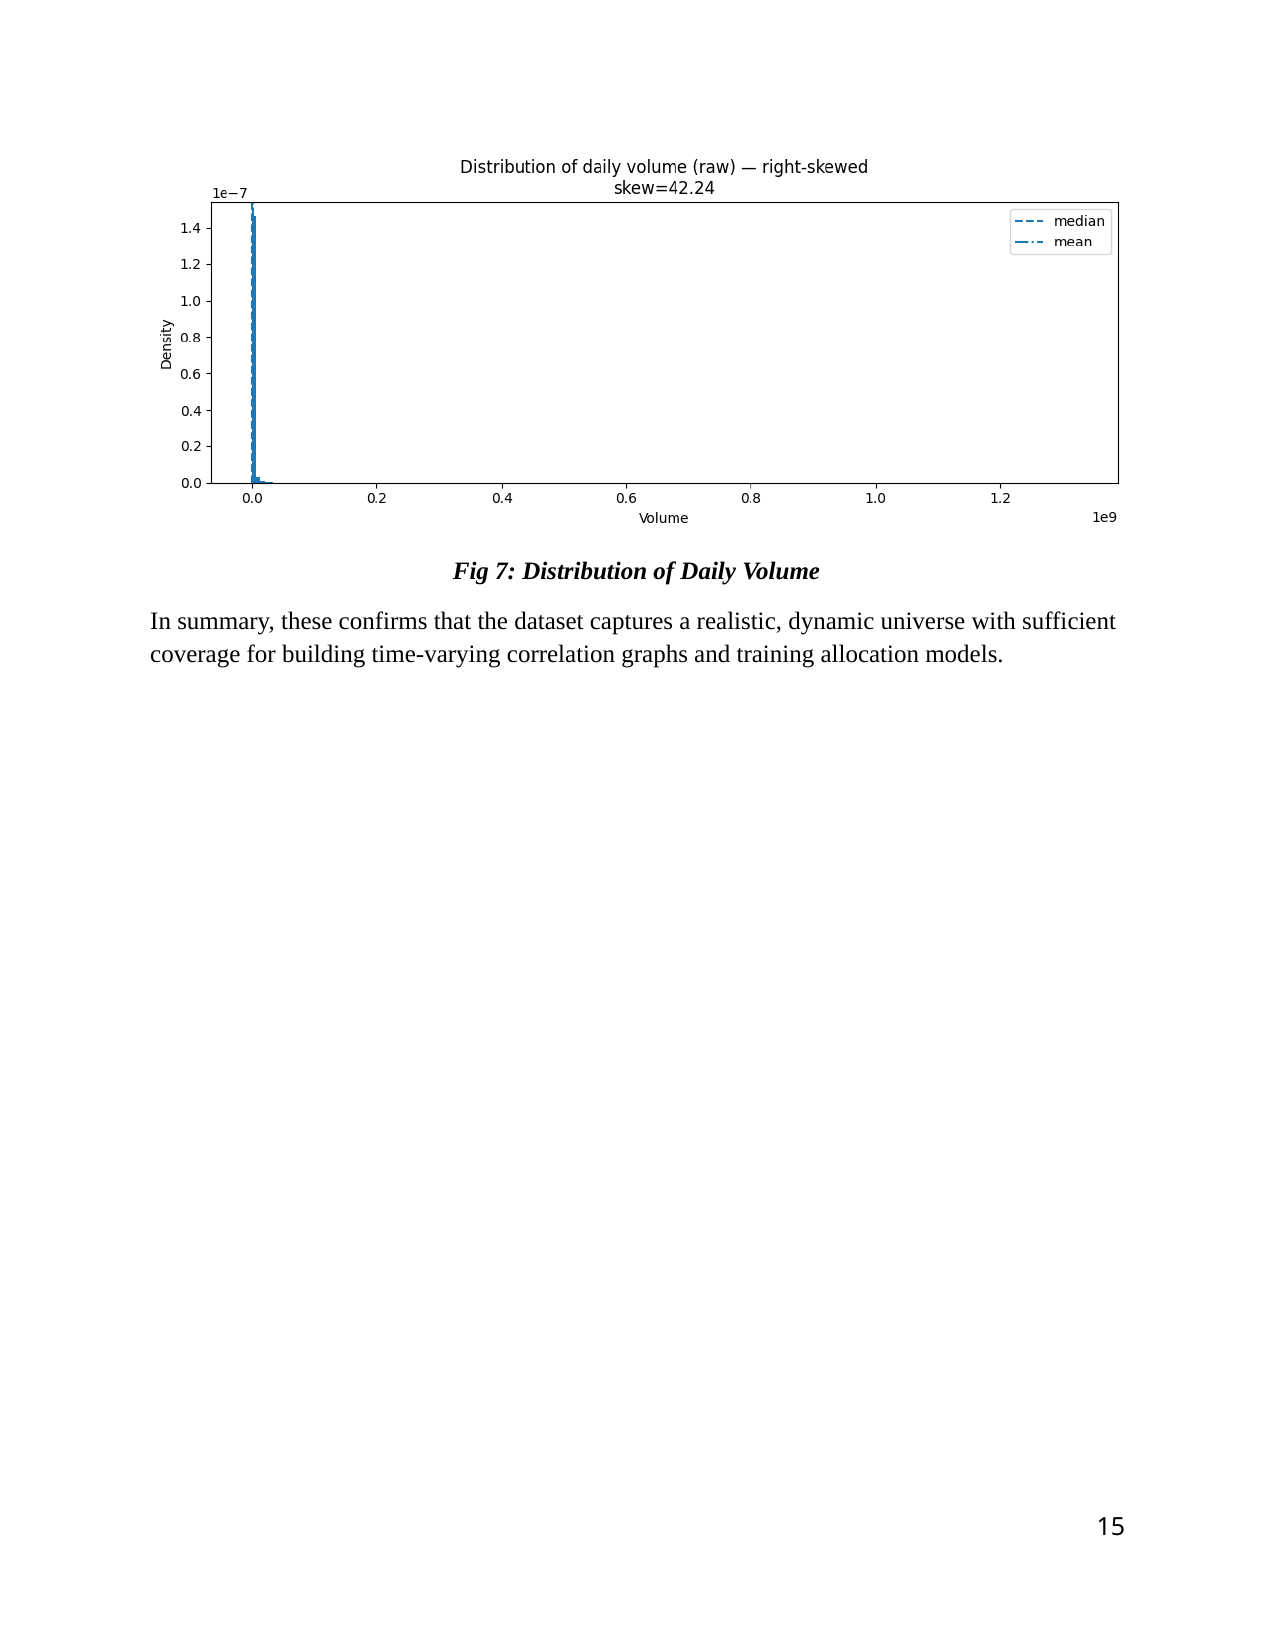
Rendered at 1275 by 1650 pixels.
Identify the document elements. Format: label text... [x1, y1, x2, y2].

picture [150, 150, 1125, 535]
text In summary, these confirms that the dataset captures a realistic, dynamic universe with sufficient coverage for building time-varying correlation graphs and training allocation models. [150, 606, 1125, 668]
text Fig 7: Distribution of Daily Volume [150, 556, 1125, 585]
